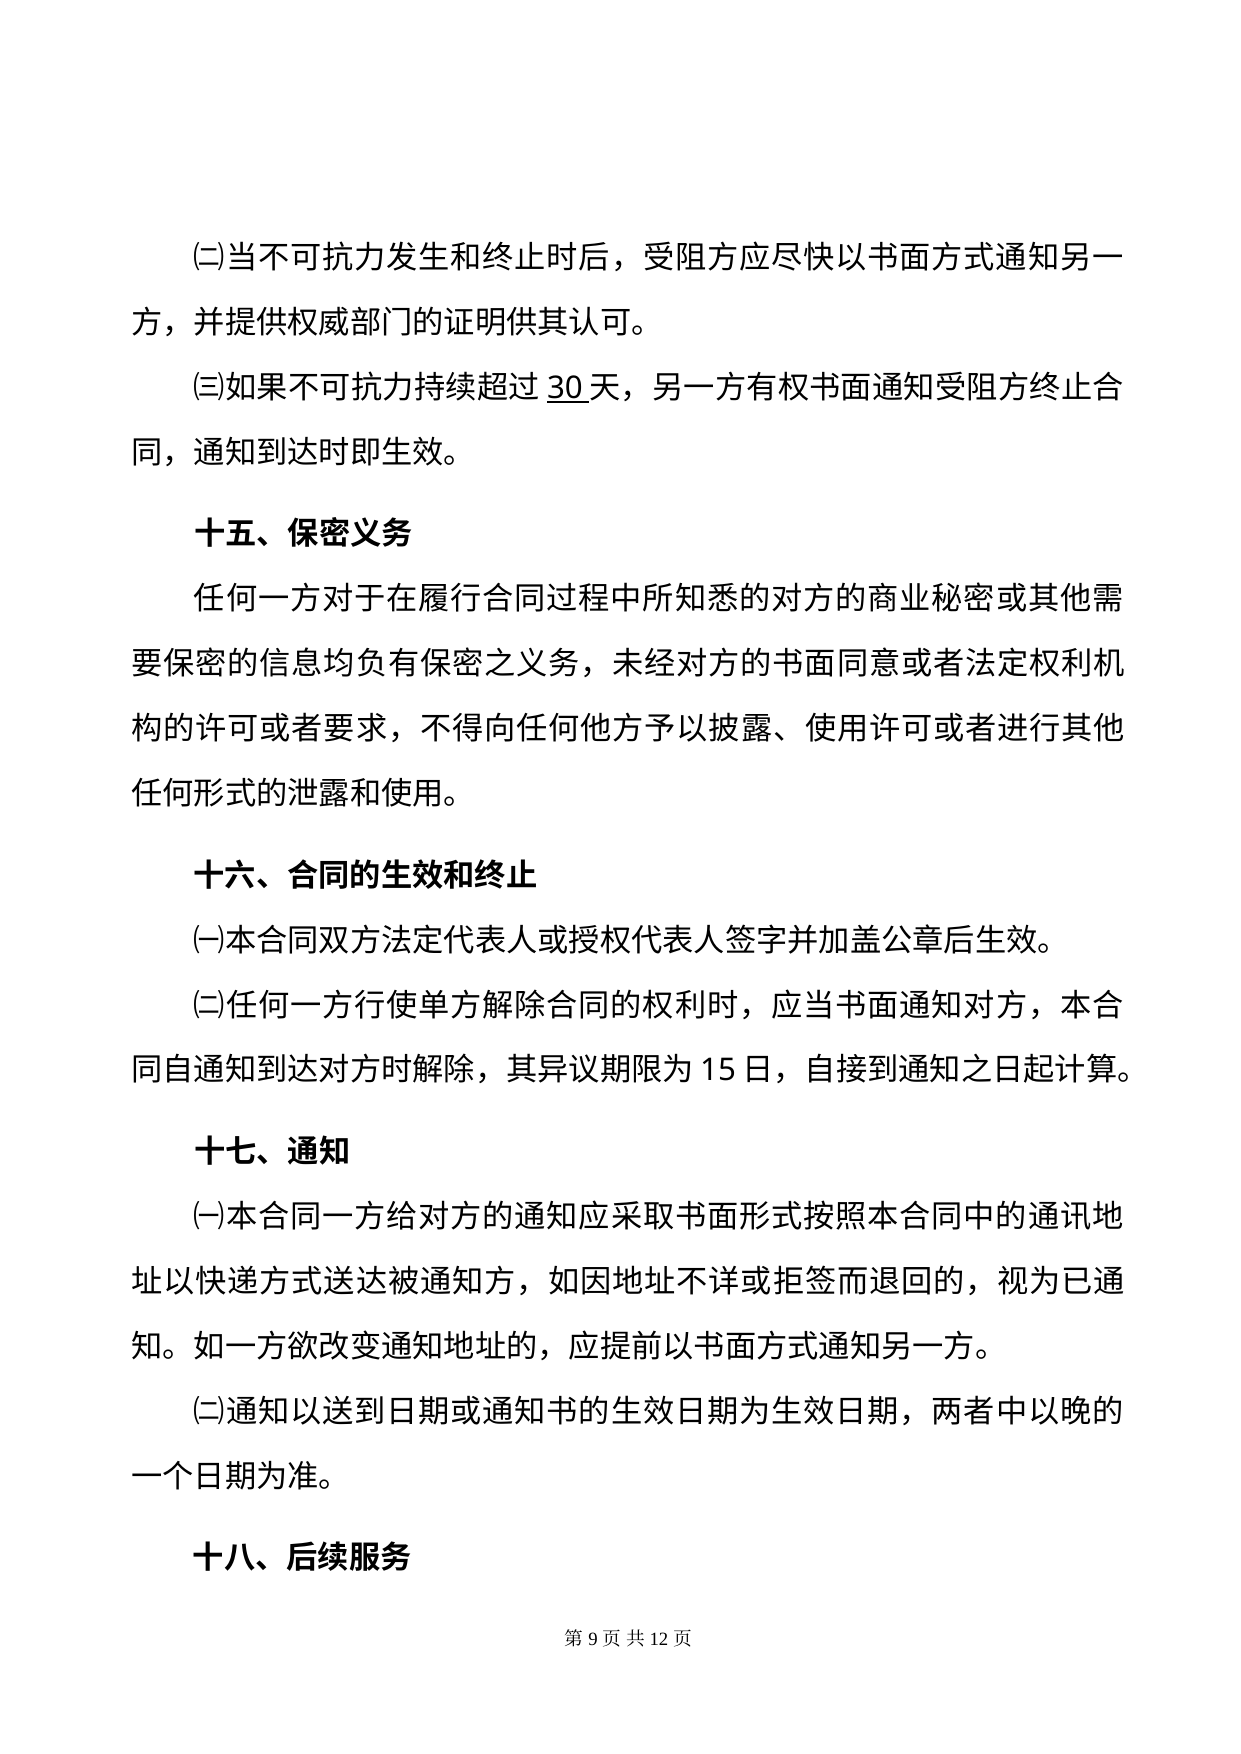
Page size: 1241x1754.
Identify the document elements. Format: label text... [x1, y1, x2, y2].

text ㈢如果不可抗力持续超过30天，另一方有权书面通知受阻方终止合同，通知到达时即生效。 [131, 352, 1125, 482]
text ㈡通知以送到日期或通知书的生效日期为生效日期，两者中以晚的一个日期为准。 [131, 1376, 1125, 1506]
text ㈡任何一方行使单方解除合同的权利时，应当书面通知对方，本合同自通知到达对方时解除，其异议期限为15日，自接到通知之日起计算。 [131, 970, 1125, 1100]
text ㈡当不可抗力发生和终止时后，受阻方应尽快以书面方式通知另一方，并提供权威部门的证明供其认可。 [131, 222, 1125, 352]
text 任何一方对于在履行合同过程中所知悉的对方的商业秘密或其他需要保密的信息均负有保密之义务，未经对方的书面同意或者法定权利机构的许可或者要求，不得向任何他方予以披露、使用许可或者进行其他任何形式的泄露和使用。 [131, 563, 1125, 823]
text ㈠本合同双方法定代表人或授权代表人签字并加盖公章后生效。 [131, 905, 1125, 970]
text ㈠本合同一方给对方的通知应采取书面形式按照本合同中的通讯地址以快递方式送达被通知方，如因地址不详或拒签而退回的，视为已通知。如一方欲改变通知地址的，应提前以书面方式通知另一方。 [131, 1181, 1125, 1376]
text 十七、通知 [131, 1116, 1125, 1181]
text 十五、保密义务 [131, 498, 1125, 563]
text 十八、后续服务 [131, 1522, 1125, 1587]
text 十六、合同的生效和终止 [131, 840, 1125, 905]
